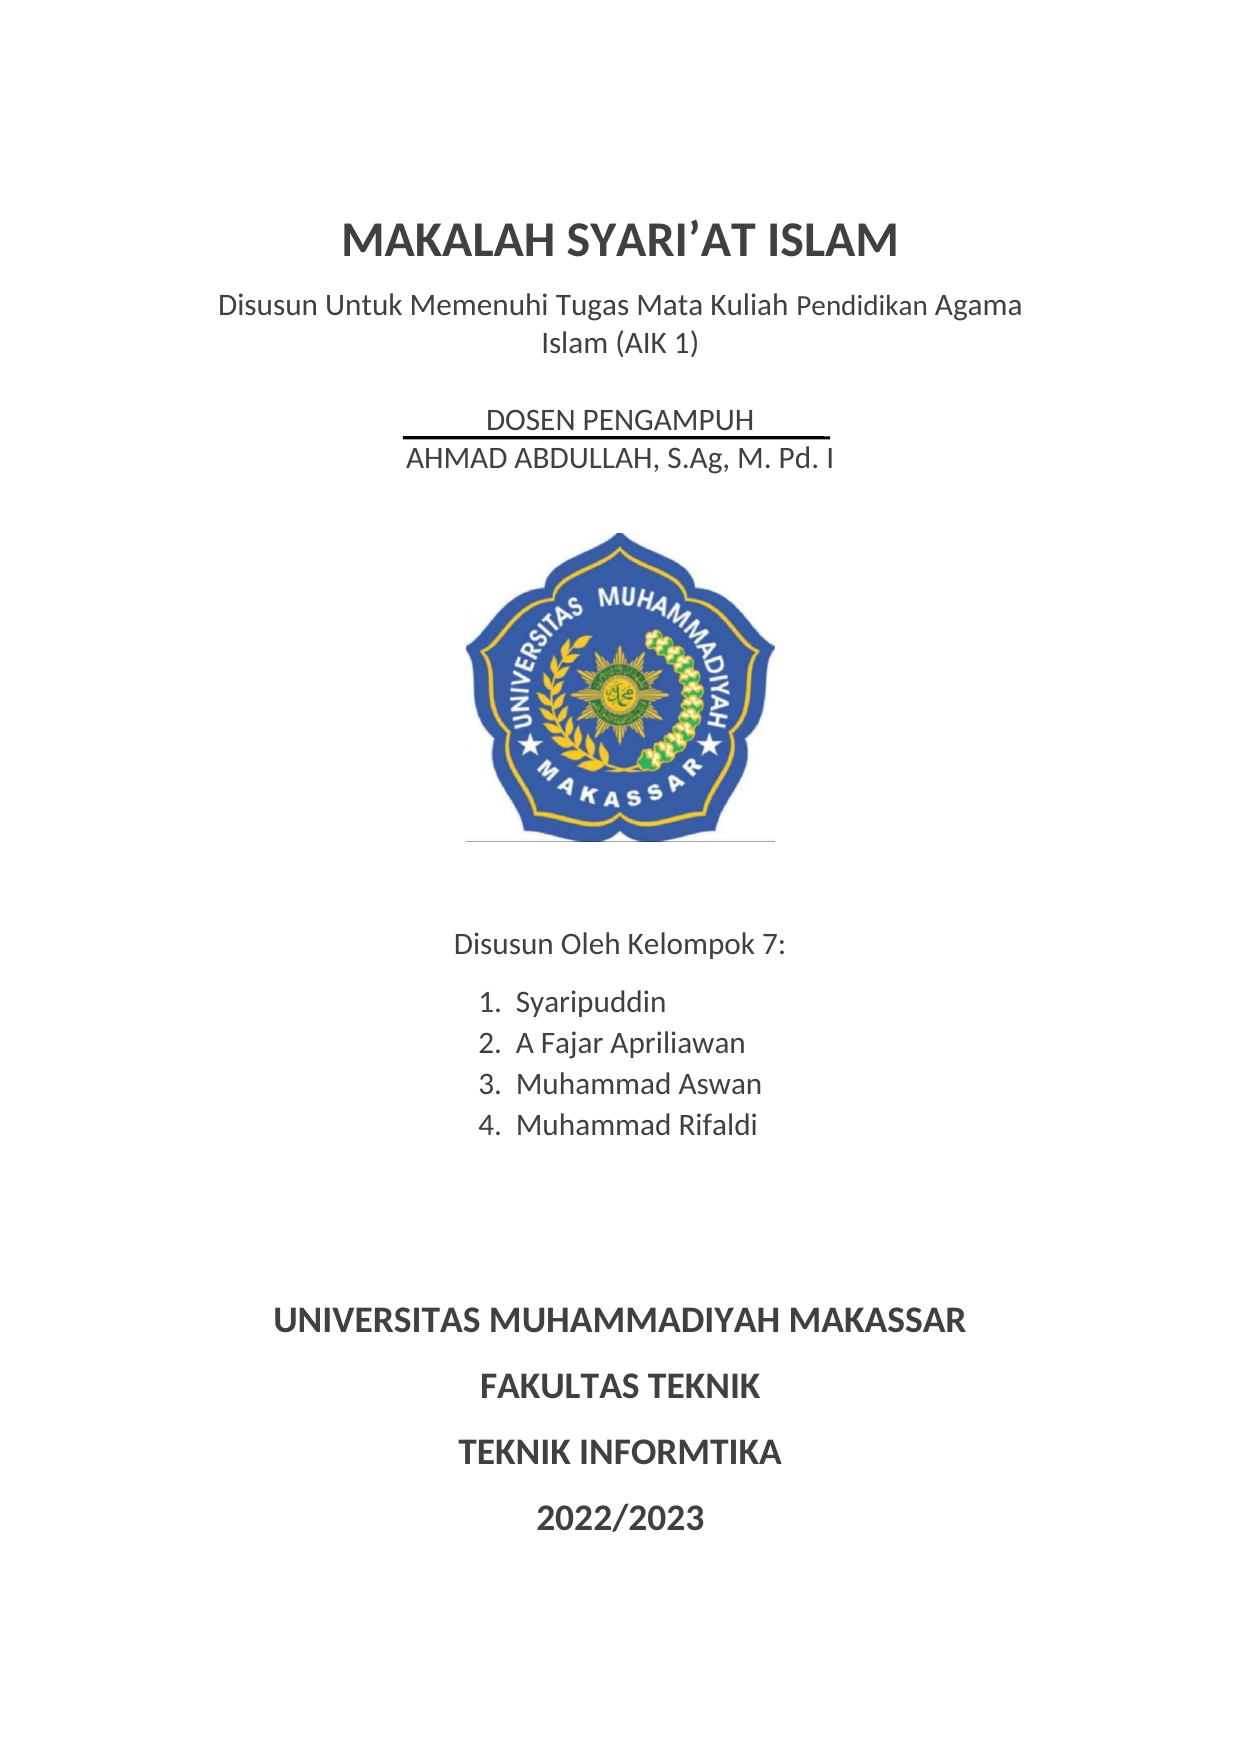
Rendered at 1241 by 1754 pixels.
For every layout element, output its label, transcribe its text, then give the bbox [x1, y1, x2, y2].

list A Fajar Apriliawan [478, 1023, 1090, 1061]
text UNIVERSITAS MUHAMMADIYAH MAKASSAR [150, 1296, 1090, 1341]
list Syaripuddin [478, 982, 1090, 1020]
text AHMAD ABDULLAH, S.Ag, M. Pd. I [195, 438, 1045, 476]
text FAKULTAS TEKNIK [150, 1362, 1090, 1408]
text TEKNIK INFORMTIKA [150, 1428, 1090, 1474]
text 2022/2023 [150, 1494, 1090, 1540]
list Muhammad Aswan [478, 1064, 1090, 1102]
picture [464, 533, 777, 848]
text DOSEN PENGAMPUH [195, 400, 1045, 438]
text Disusun Untuk Memenuhi Tugas Mata Kuliah Pendidikan Agama Islam (AIK 1) [195, 286, 1045, 362]
text Disusun Oleh Kelompok 7: [150, 924, 1090, 962]
text MAKALAH SYARI’AT ISLAM [195, 208, 1045, 269]
list Muhammad Rifaldi [478, 1106, 1090, 1144]
